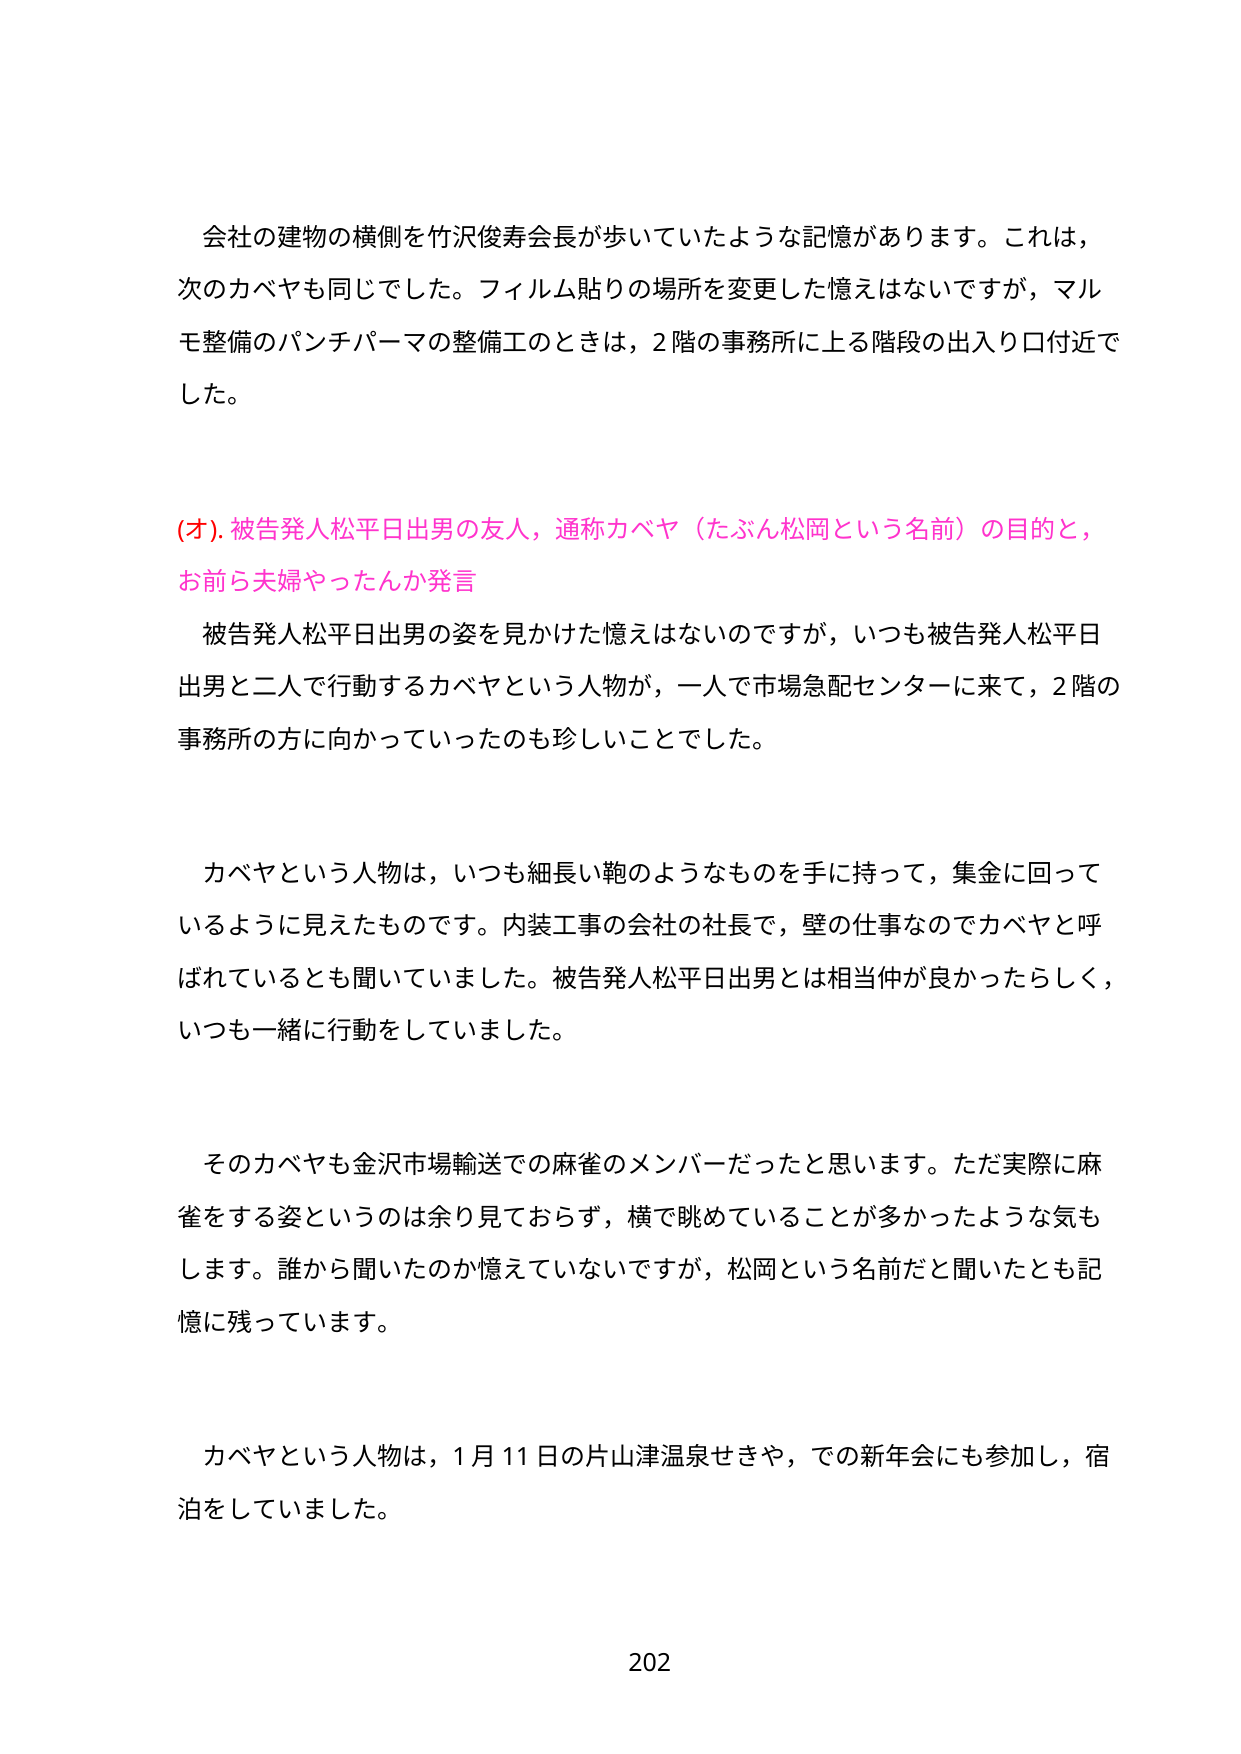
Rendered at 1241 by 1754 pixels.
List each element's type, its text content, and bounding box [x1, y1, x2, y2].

text 被告発人松平日出男の姿を見かけた憶えはないのですが，いつも被告発人松平日出男と二人で行動するカベヤという人物が，一人で市場急配センターに来て，2階の事務所の方に向かっていったのも珍しいことでした。 [177, 606, 1122, 763]
text 会社の建物の横側を竹沢俊寿会長が歩いていたような記憶があります。これは，次のカベヤも同じでした。フィルム貼りの場所を変更した憶えはないですが，マルモ整備のパンチパーマの整備工のときは，2階の事務所に上る階段の出入り口付近でした。 [177, 209, 1122, 419]
text カベヤという人物は，1月11日の片山津温泉せきや，での新年会にも参加し，宿泊をしていました。 [177, 1428, 1122, 1533]
text そのカベヤも金沢市場輸送での麻雀のメンバーだったと思います。ただ実際に麻雀をする姿というのは余り見ておらず，横で眺めていることが多かったような気もします。誰から聞いたのか憶えていないですが，松岡という名前だと聞いたとも記憶に残っています。 [177, 1137, 1122, 1347]
text カベヤという人物は，いつも細長い鞄のようなものを手に持って，集金に回っているように見えたものです。内装工事の会社の社長で，壁の仕事なのでカベヤと呼ばれているとも聞いていました。被告発人松平日出男とは相当仲が良かったらしく，いつも一緒に行動をしていました。 [177, 845, 1122, 1055]
subtitle 被告発人松平日出男の友人，通称カベヤ（たぶん松岡という名前）の目的と，お前ら夫婦やったんか発言 [177, 501, 1122, 606]
